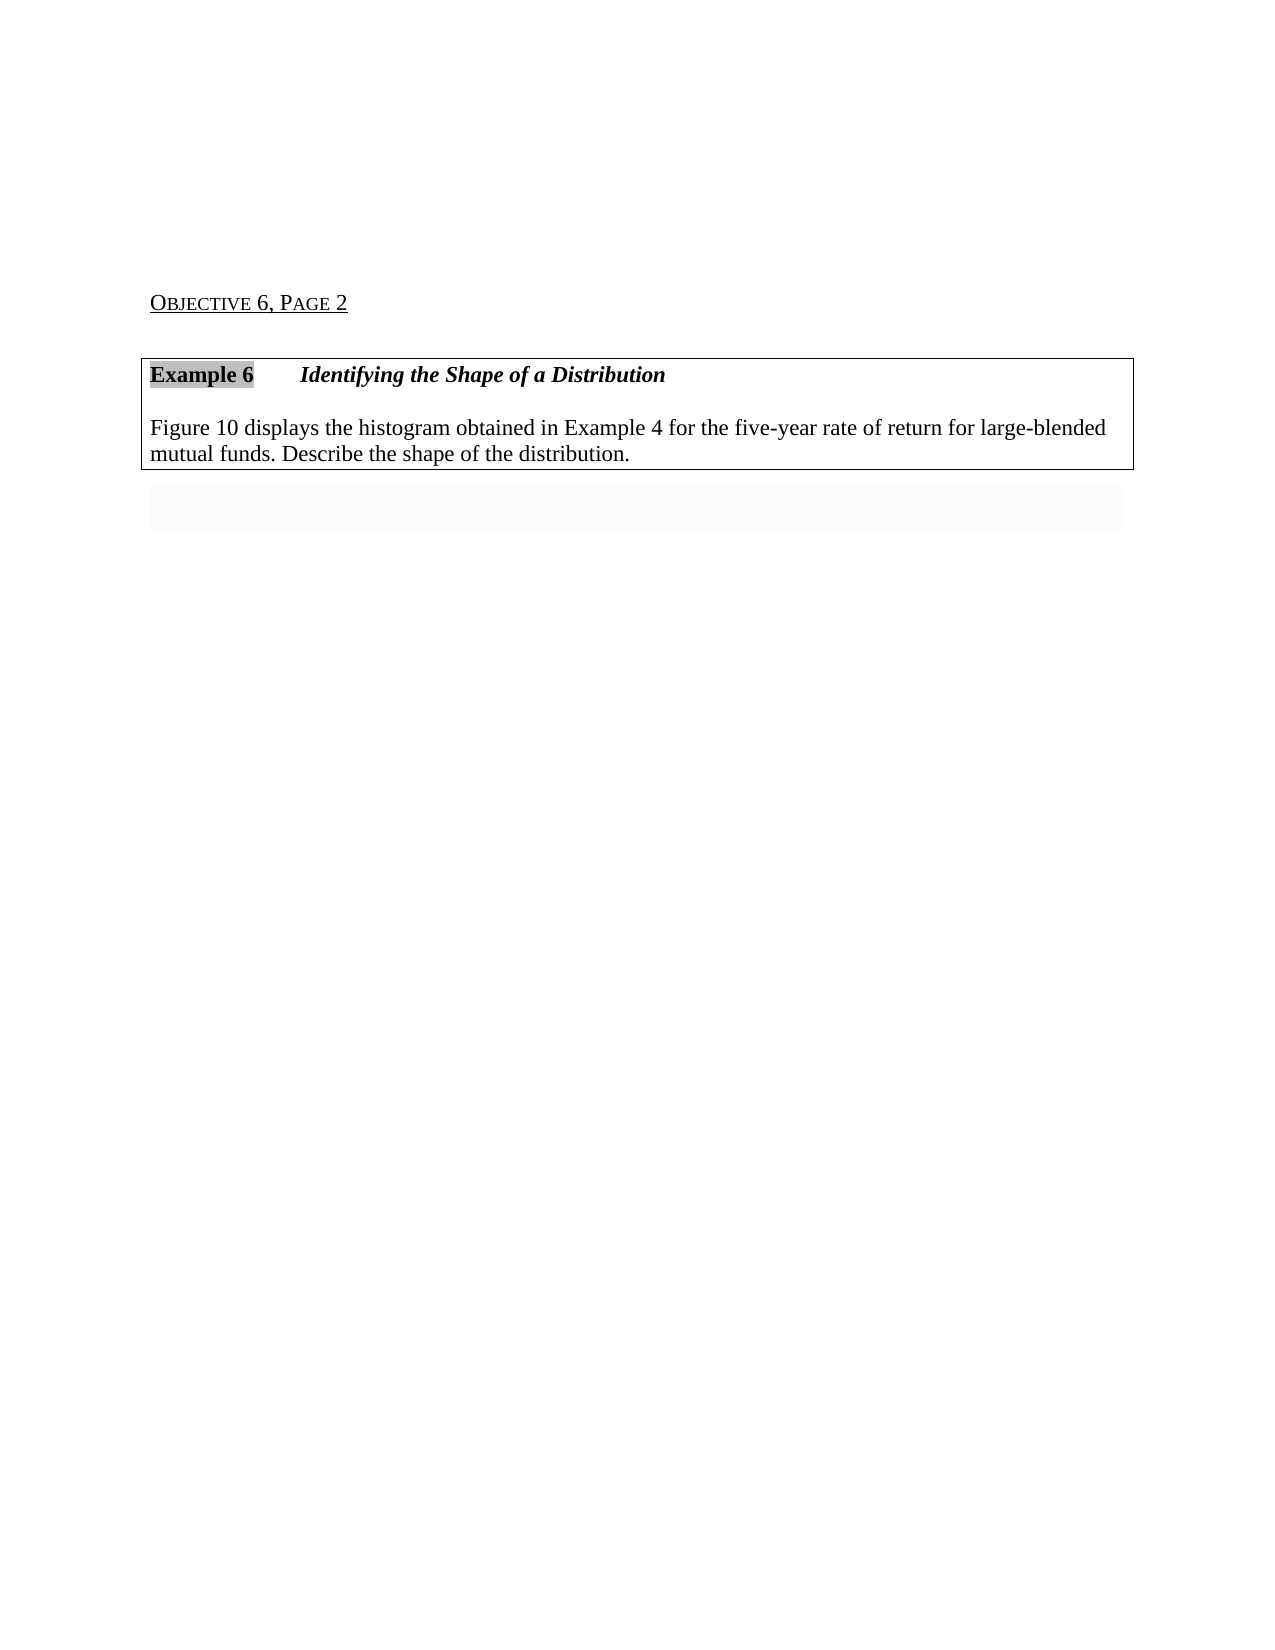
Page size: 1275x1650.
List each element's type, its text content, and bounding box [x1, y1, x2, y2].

text Objective 6, Page 2 [150, 289, 1125, 315]
text Example 6 Identifying the Shape of a Distribution [142, 359, 1133, 388]
text Figure 10 displays the histogram obtained in Example 4 for the five-year rate of return for large-blended mutual funds. Describe the shape of the distribution. [142, 411, 1133, 469]
